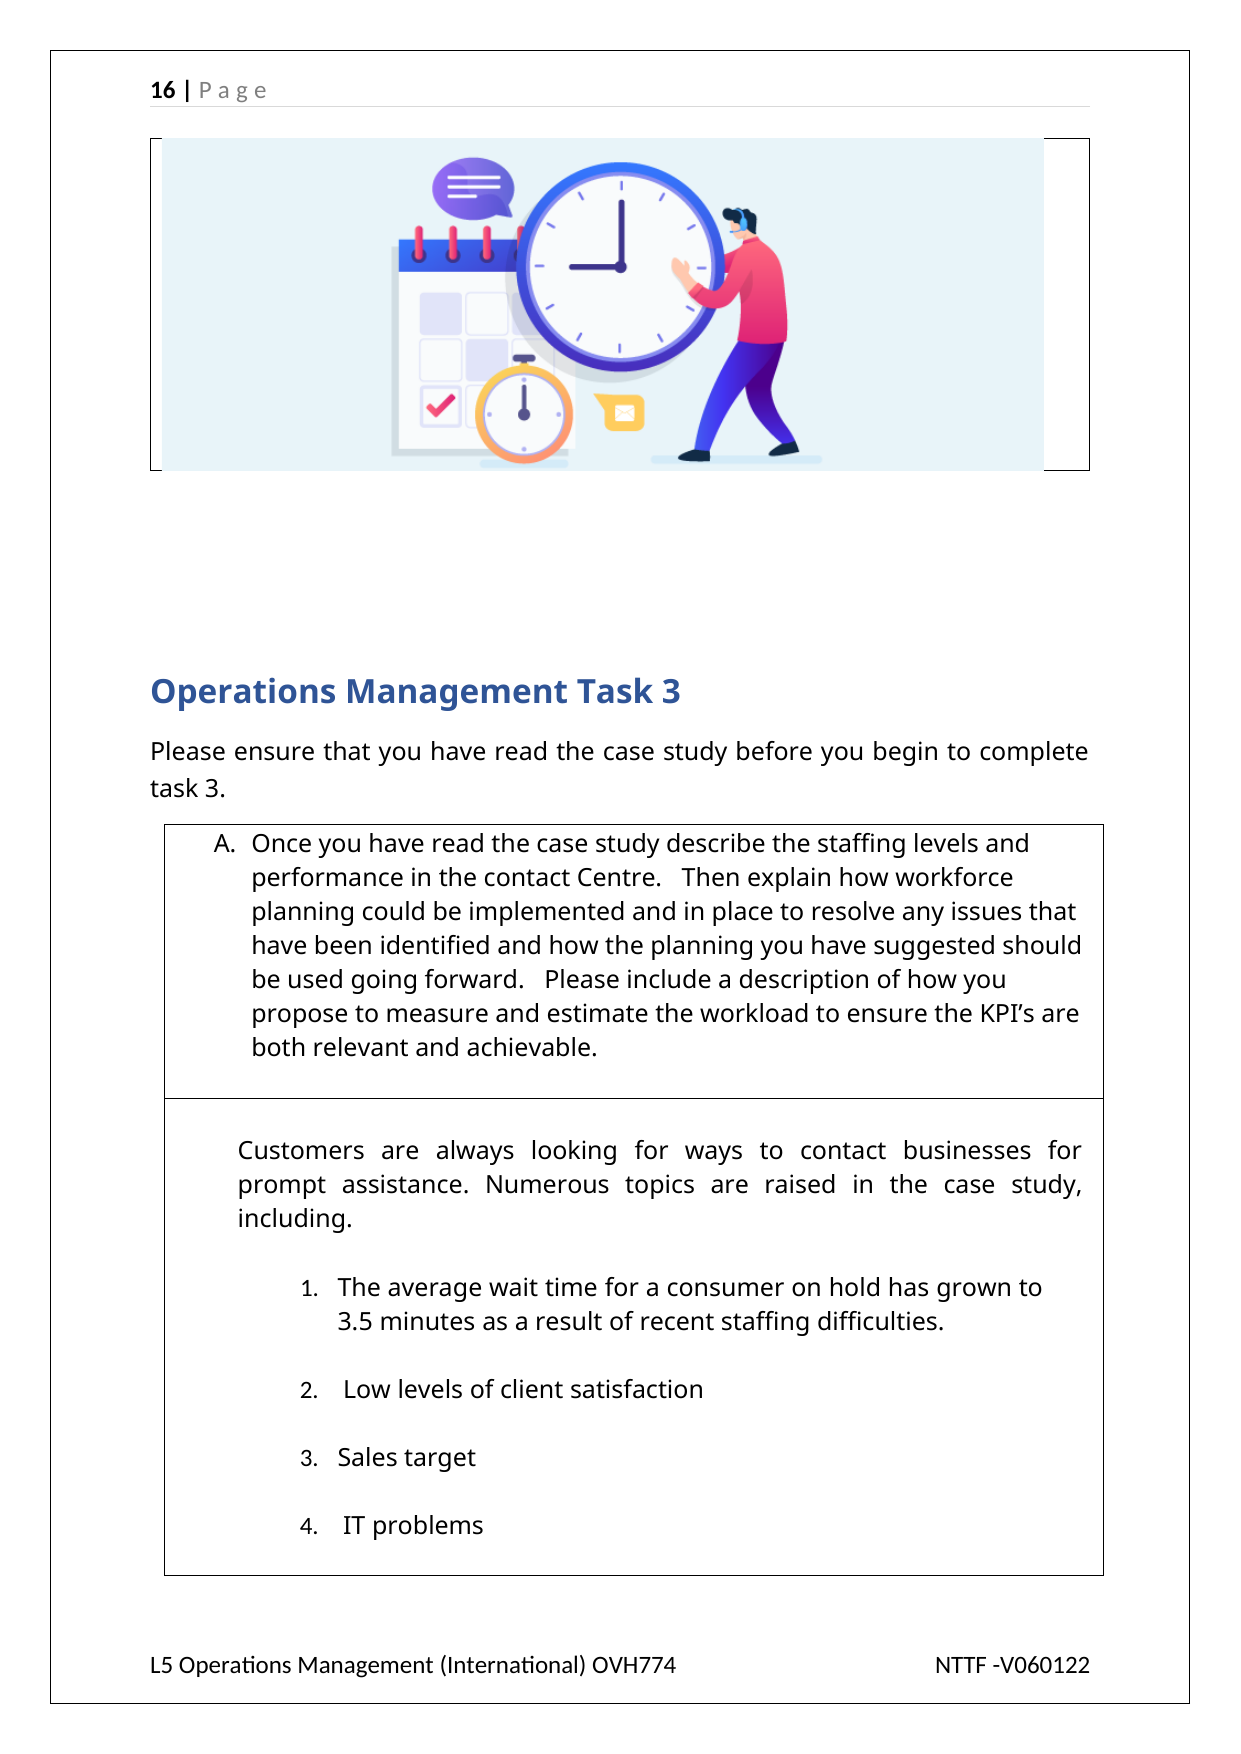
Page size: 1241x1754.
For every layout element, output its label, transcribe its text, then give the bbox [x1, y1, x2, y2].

table_header Once you have read the case study describe the staffing levels and performance in the contact Centre. Then explain how workforce planning could be implemented and in place to resolve any issues that have been identified and how the planning you have suggested should be used going forward. Please include a description of how you propose to measure and estimate the workload to ensure the KPI’s are both relevant and achievable. [165, 825, 1103, 1098]
text Please ensure that you have read the case study before you begin to complete task 3. [150, 734, 1090, 805]
picture [161, 138, 1044, 471]
text Operations Management Task 3 [150, 668, 1090, 714]
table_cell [165, 1099, 1103, 1575]
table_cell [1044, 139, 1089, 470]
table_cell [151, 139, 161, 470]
